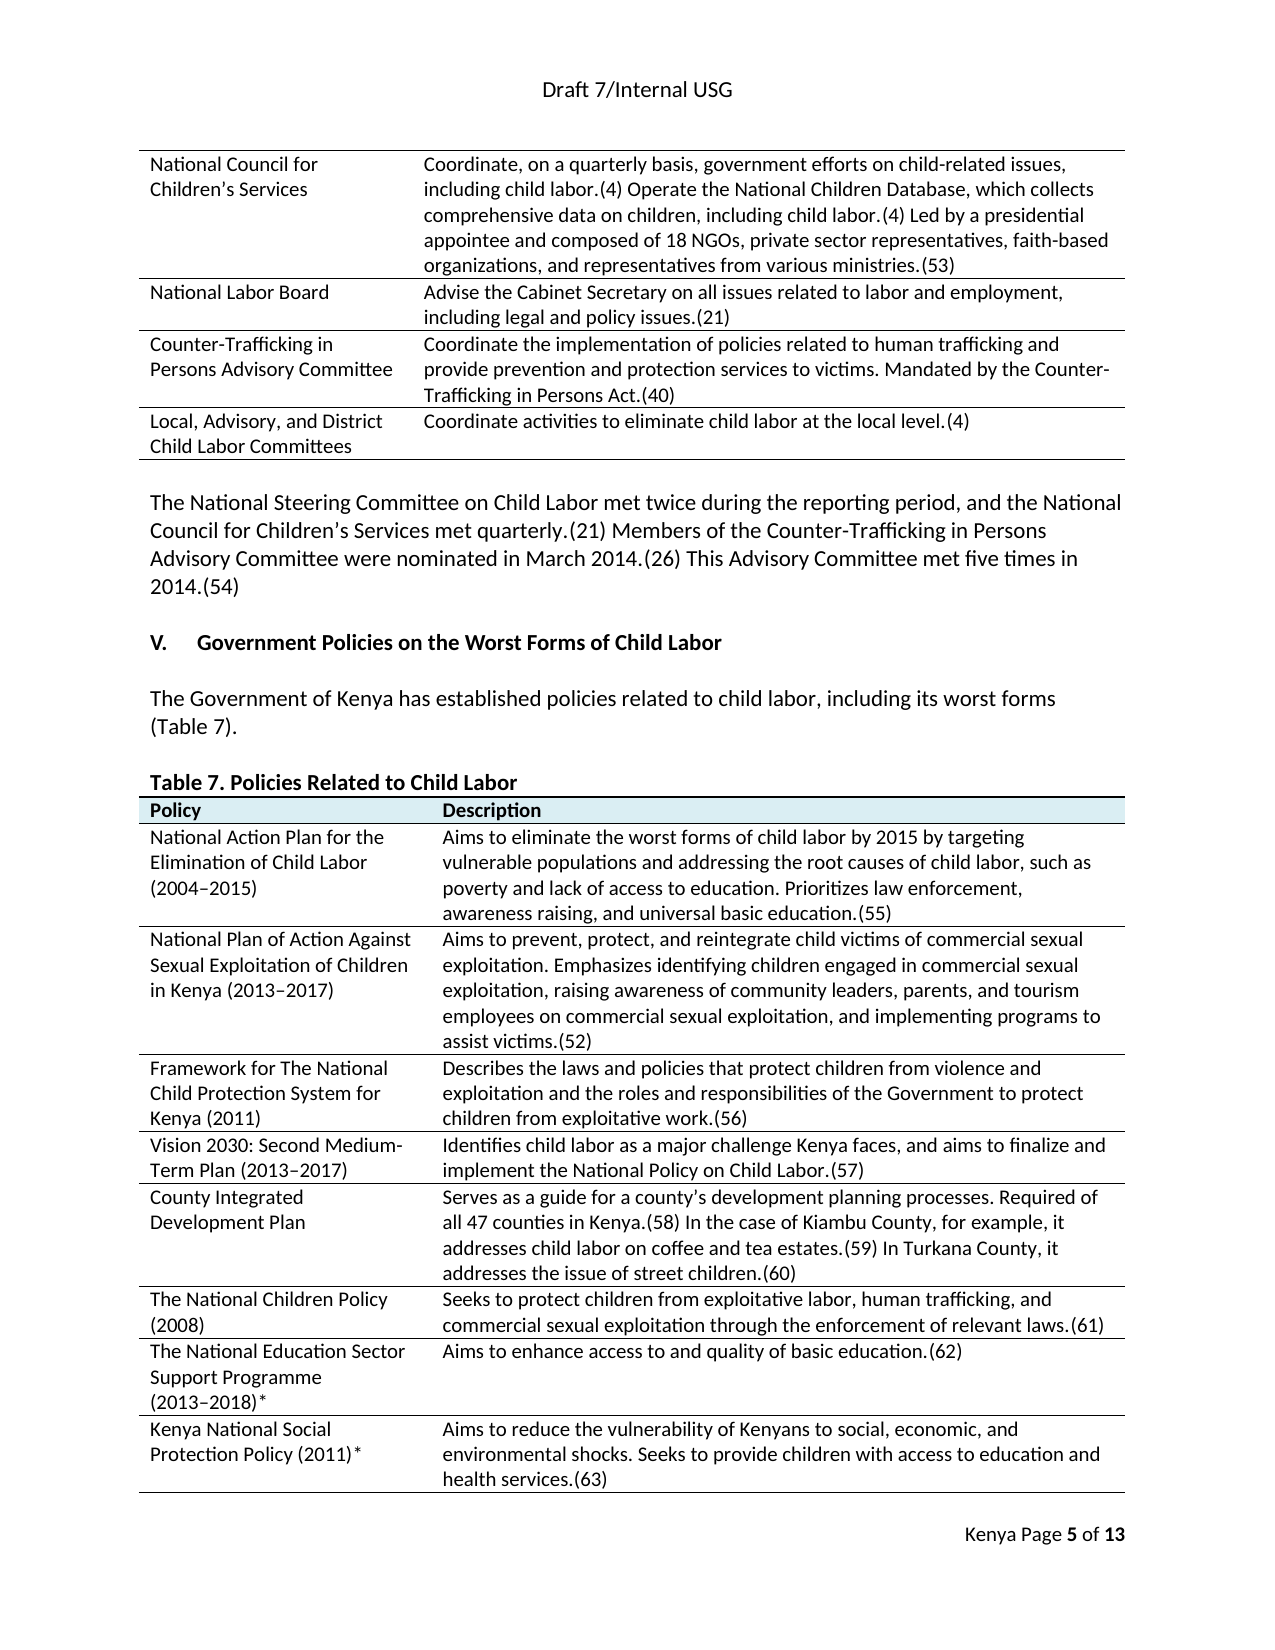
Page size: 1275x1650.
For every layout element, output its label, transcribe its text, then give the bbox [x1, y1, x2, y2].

table_cell The National Children Policy (2008) [139, 1287, 431, 1337]
table_cell Serves as a guide for a county’s development planning processes. Required of all 47 counties in Kenya.(58) In the case of Kiambu County, for example, it addresses child labor on coffee and tea estates.(59) In Turkana County, it addresses the issue of street children.(60) [431, 1184, 1125, 1286]
table_cell Framework for The National Child Protection System for Kenya (2011) [139, 1055, 431, 1131]
subtitle Table 7. Policies Related to Child Labor [150, 768, 1125, 796]
table_cell Aims to enhance access to and quality of basic education.(62) [431, 1339, 1125, 1415]
text The National Steering Committee on Child Labor met twice during the reporting period, and the National Council for Children’s Services met quarterly.(21) Members of the Counter-Trafficking in Persons Advisory Committee were nominated in March 2014.(26) This Advisory Committee met five times in 2014.(54) [150, 488, 1125, 600]
table_cell National Plan of Action Against Sexual Exploitation of Children in Kenya (2013–2017) [139, 927, 431, 1054]
table_cell Aims to prevent, protect, and reintegrate child victims of commercial sexual exploitation. Emphasizes identifying children engaged in commercial sexual exploitation, raising awareness of community leaders, parents, and tourism employees on commercial sexual exploitation, and implementing programs to assist victims.(52) [431, 927, 1125, 1054]
subtitle The Government of Kenya has established policies related to child labor, including its worst forms (Table 7). [150, 684, 1125, 740]
table_cell The National Education Sector Support Programme (2013–2018)* [139, 1339, 431, 1415]
table_header Description [431, 798, 1125, 823]
table_cell Local, Advisory, and District Child Labor Committees [139, 408, 412, 459]
table_header Policy [139, 798, 431, 823]
table_cell Counter-Trafficking in Persons Advisory Committee [139, 331, 412, 407]
table_cell National Council for Children’s Services [139, 151, 412, 278]
table_cell Vision 2030: Second Medium-Term Plan (2013–2017) [139, 1132, 431, 1183]
table_cell Aims to eliminate the worst forms of child labor by 2015 by targeting vulnerable populations and addressing the root causes of child labor, such as poverty and lack of access to education. Prioritizes law enforcement, awareness raising, and universal basic education.(55) [431, 824, 1125, 926]
table_cell Coordinate the implementation of policies related to human trafficking and provide prevention and protection services to victims. Mandated by the Counter-Trafficking in Persons Act.(40) [413, 331, 1125, 407]
table_cell Coordinate, on a quarterly basis, government efforts on child-related issues, including child labor.(4) Operate the National Children Database, which collects comprehensive data on children, including child labor.(4) Led by a presidential appointee and composed of 18 NGOs, private sector representatives, faith-based organizations, and representatives from various ministries.(53) [413, 151, 1125, 278]
table_cell Kenya National Social Protection Policy (2011)* [139, 1416, 431, 1492]
table_cell National Labor Board [139, 279, 412, 330]
table_cell Describes the laws and policies that protect children from violence and exploitation and the roles and responsibilities of the Government to protect children from exploitative work.(56) [431, 1055, 1125, 1131]
subtitle Government Policies on the Worst Forms of Child Labor [150, 628, 1125, 656]
table_cell Seeks to protect children from exploitative labor, human trafficking, and commercial sexual exploitation through the enforcement of relevant laws.(61) [431, 1287, 1125, 1337]
table_cell Advise the Cabinet Secretary on all issues related to labor and employment, including legal and policy issues.(21) [413, 279, 1125, 330]
table_cell National Action Plan for the Elimination of Child Labor (2004–2015) [139, 824, 431, 926]
table_cell Coordinate activities to eliminate child labor at the local level.(4) [413, 408, 1125, 459]
table_cell County Integrated Development Plan [139, 1184, 431, 1286]
table_cell Aims to reduce the vulnerability of Kenyans to social, economic, and environmental shocks. Seeks to provide children with access to education and health services.(63) [431, 1416, 1125, 1492]
table_cell Identifies child labor as a major challenge Kenya faces, and aims to finalize and implement the National Policy on Child Labor.(57) [431, 1132, 1125, 1183]
